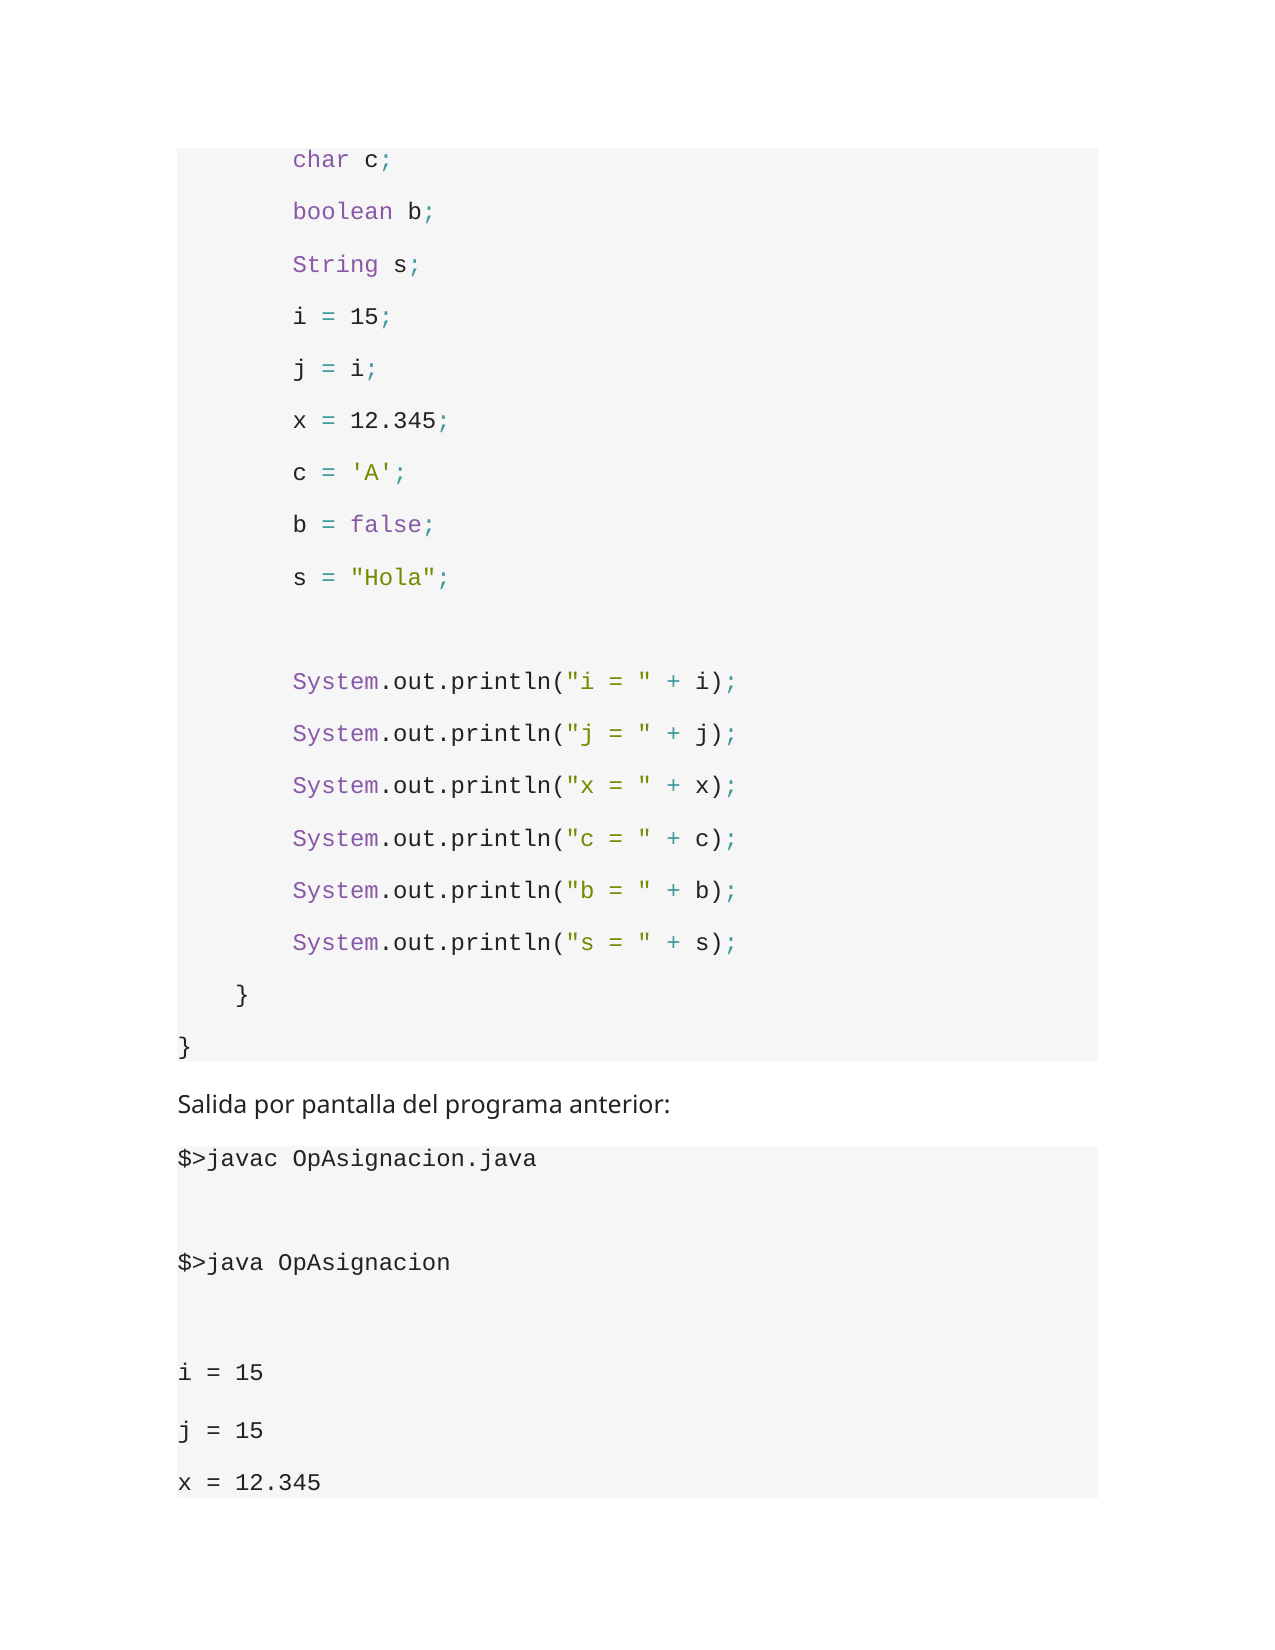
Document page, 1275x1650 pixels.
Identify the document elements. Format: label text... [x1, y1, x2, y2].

text Salida por pantalla del programa anterior: [177, 1087, 1098, 1121]
text boolean b; [177, 200, 1098, 227]
text System.out.println("j = " + j); [177, 722, 1098, 749]
text char c; [177, 148, 1098, 175]
text $>javac OpAsignacion.java [177, 1146, 1098, 1173]
text j = i; [177, 356, 1098, 383]
text i = 15 [177, 1355, 1098, 1388]
text c = 'A'; [177, 461, 1098, 488]
text } [177, 983, 1098, 1010]
text } [177, 1035, 1098, 1062]
text System.out.println("b = " + b); [177, 878, 1098, 905]
text System.out.println("x = " + x); [177, 774, 1098, 801]
text System.out.println("c = " + c); [177, 826, 1098, 853]
text j = 15 [177, 1413, 1098, 1445]
text String s; [177, 252, 1098, 279]
text x = 12.345 [177, 1470, 1098, 1498]
text s = "Hola"; [177, 565, 1098, 592]
text b = false; [177, 513, 1098, 540]
text $>java OpAsignacion [177, 1250, 1098, 1278]
text i = 15; [177, 304, 1098, 331]
text x = 12.345; [177, 408, 1098, 436]
text System.out.println("s = " + s); [177, 930, 1098, 958]
text System.out.println("i = " + i); [177, 669, 1098, 697]
